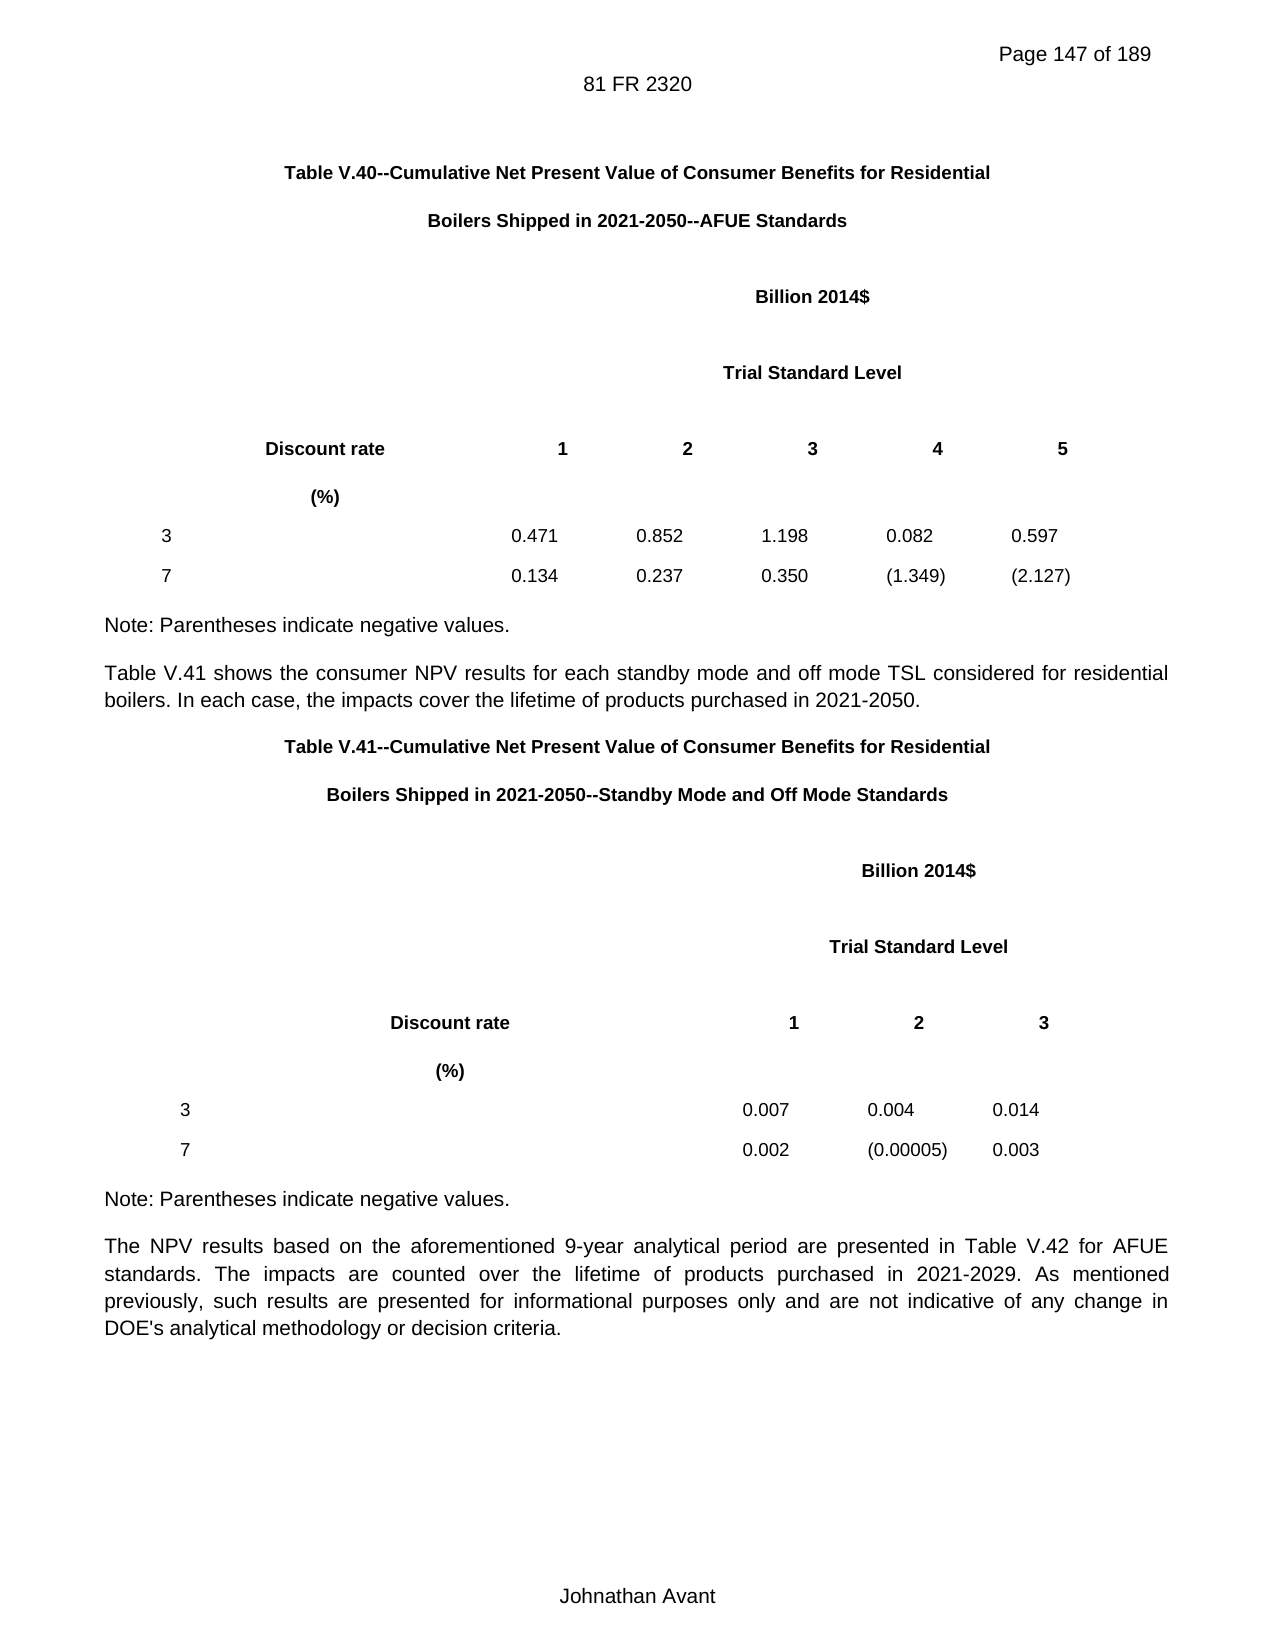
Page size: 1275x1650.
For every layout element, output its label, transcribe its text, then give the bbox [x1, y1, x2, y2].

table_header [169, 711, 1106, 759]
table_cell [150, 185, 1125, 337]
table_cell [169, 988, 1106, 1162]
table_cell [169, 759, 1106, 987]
text Note: Parentheses indicate negative values. [104, 609, 1171, 636]
text The NPV results based on the aforementioned 9-year analytical period are presented in Table V.42 for AFUE standards. The impacts are counted over the lifetime of products purchased in 2021-2029. As mentioned previously, such results are presented for informational purposes only and are not indicative of any change in DOE's analytical methodology or decision criteria. [104, 1231, 1171, 1339]
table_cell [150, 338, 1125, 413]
text Note: Parentheses indicate negative values. [104, 1183, 1171, 1210]
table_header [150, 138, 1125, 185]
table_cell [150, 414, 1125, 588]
text Table V.41 shows the consumer NPV results for each standby mode and off mode TSL considered for residential boilers. In each case, the impacts cover the lifetime of products purchased in 2021-2050. [104, 657, 1171, 711]
